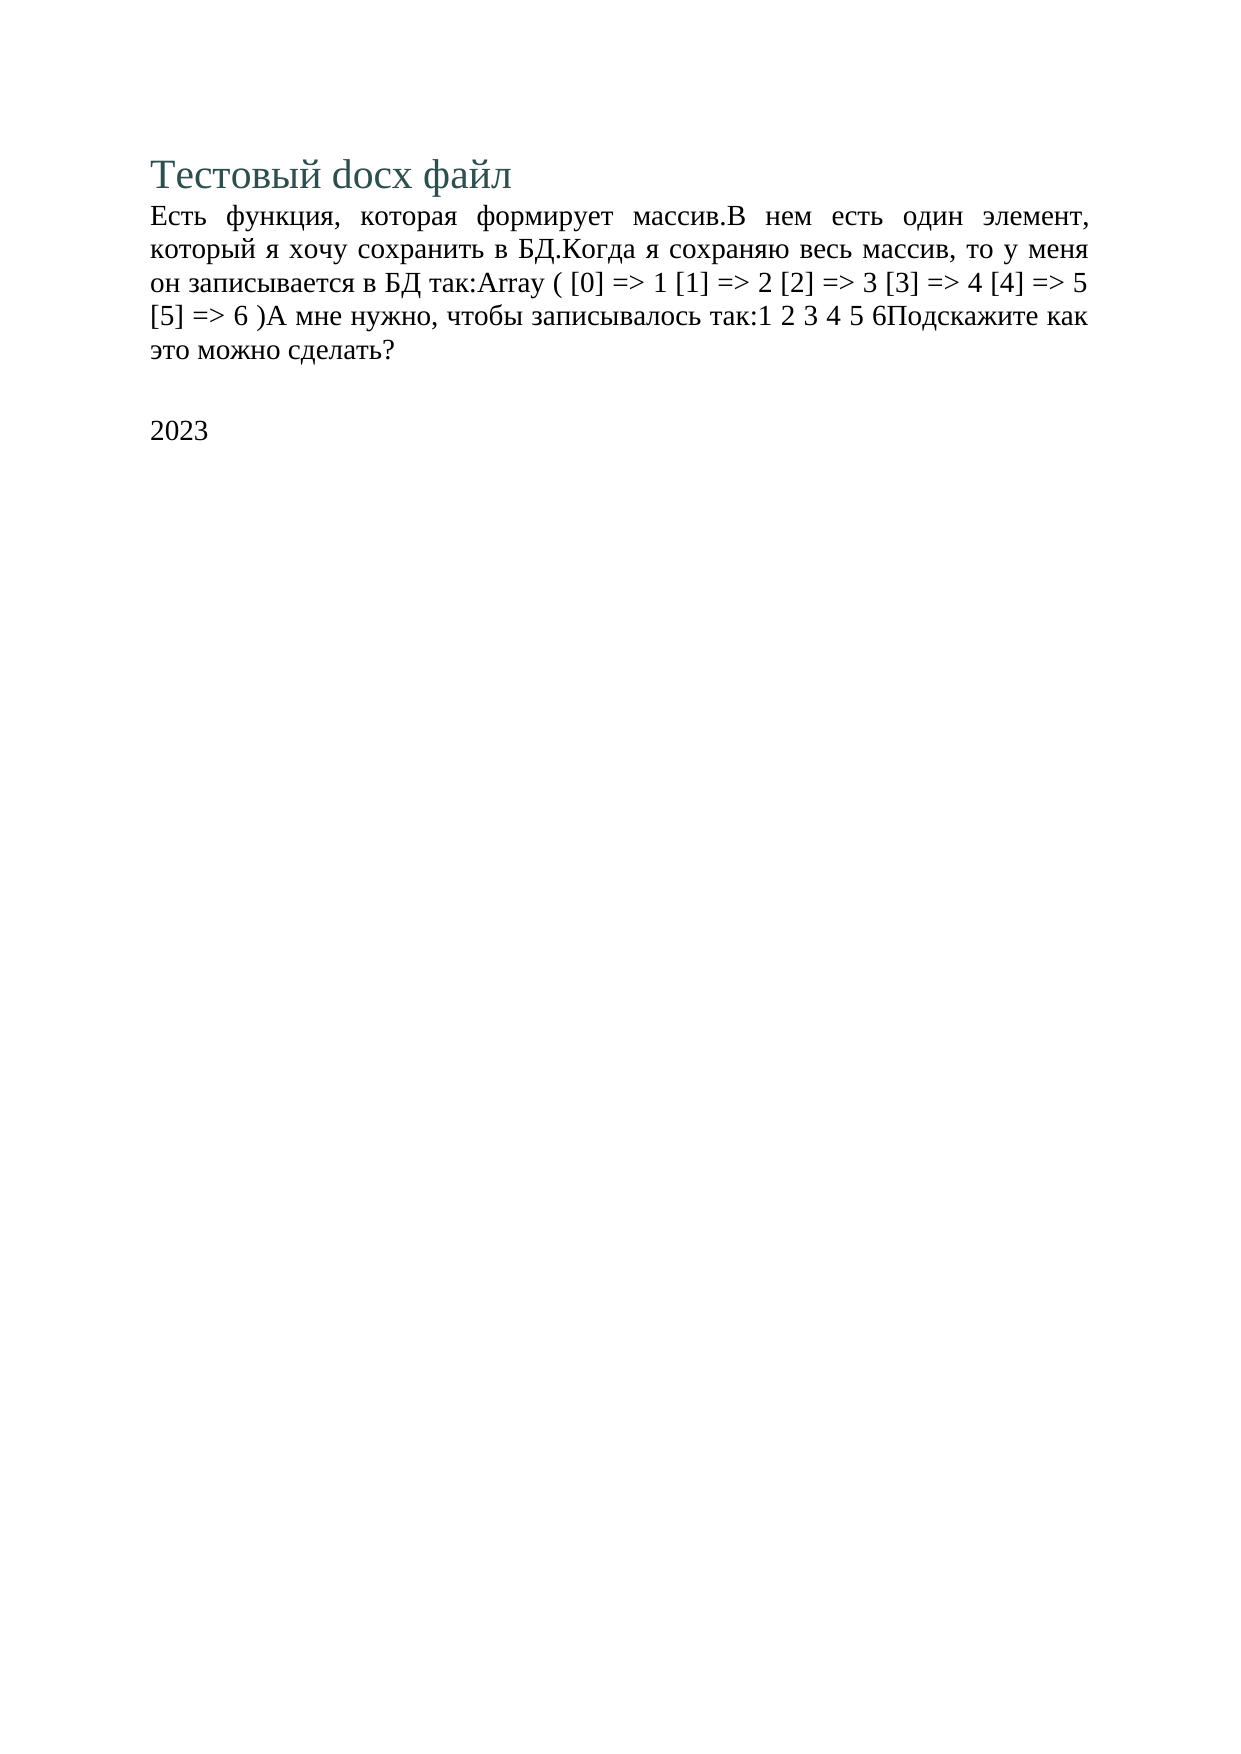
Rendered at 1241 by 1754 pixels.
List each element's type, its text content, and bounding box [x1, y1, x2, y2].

text 2023 [150, 413, 1090, 447]
text Тестовый docx файл [150, 150, 1090, 198]
text Есть функция, которая формирует массив.В нем есть один элемент, который я хочу сохранить в БД.Когда я сохраняю весь массив, то у меня он записывается в БД так:Array ( [0] => 1 [1] => 2 [2] => 3 [3] => 4 [4] => 5 [5] => 6 )А мне нужно, чтобы записывалось так:1 2 3 4 5 6Подскажите как это можно сделать? [150, 198, 1090, 366]
